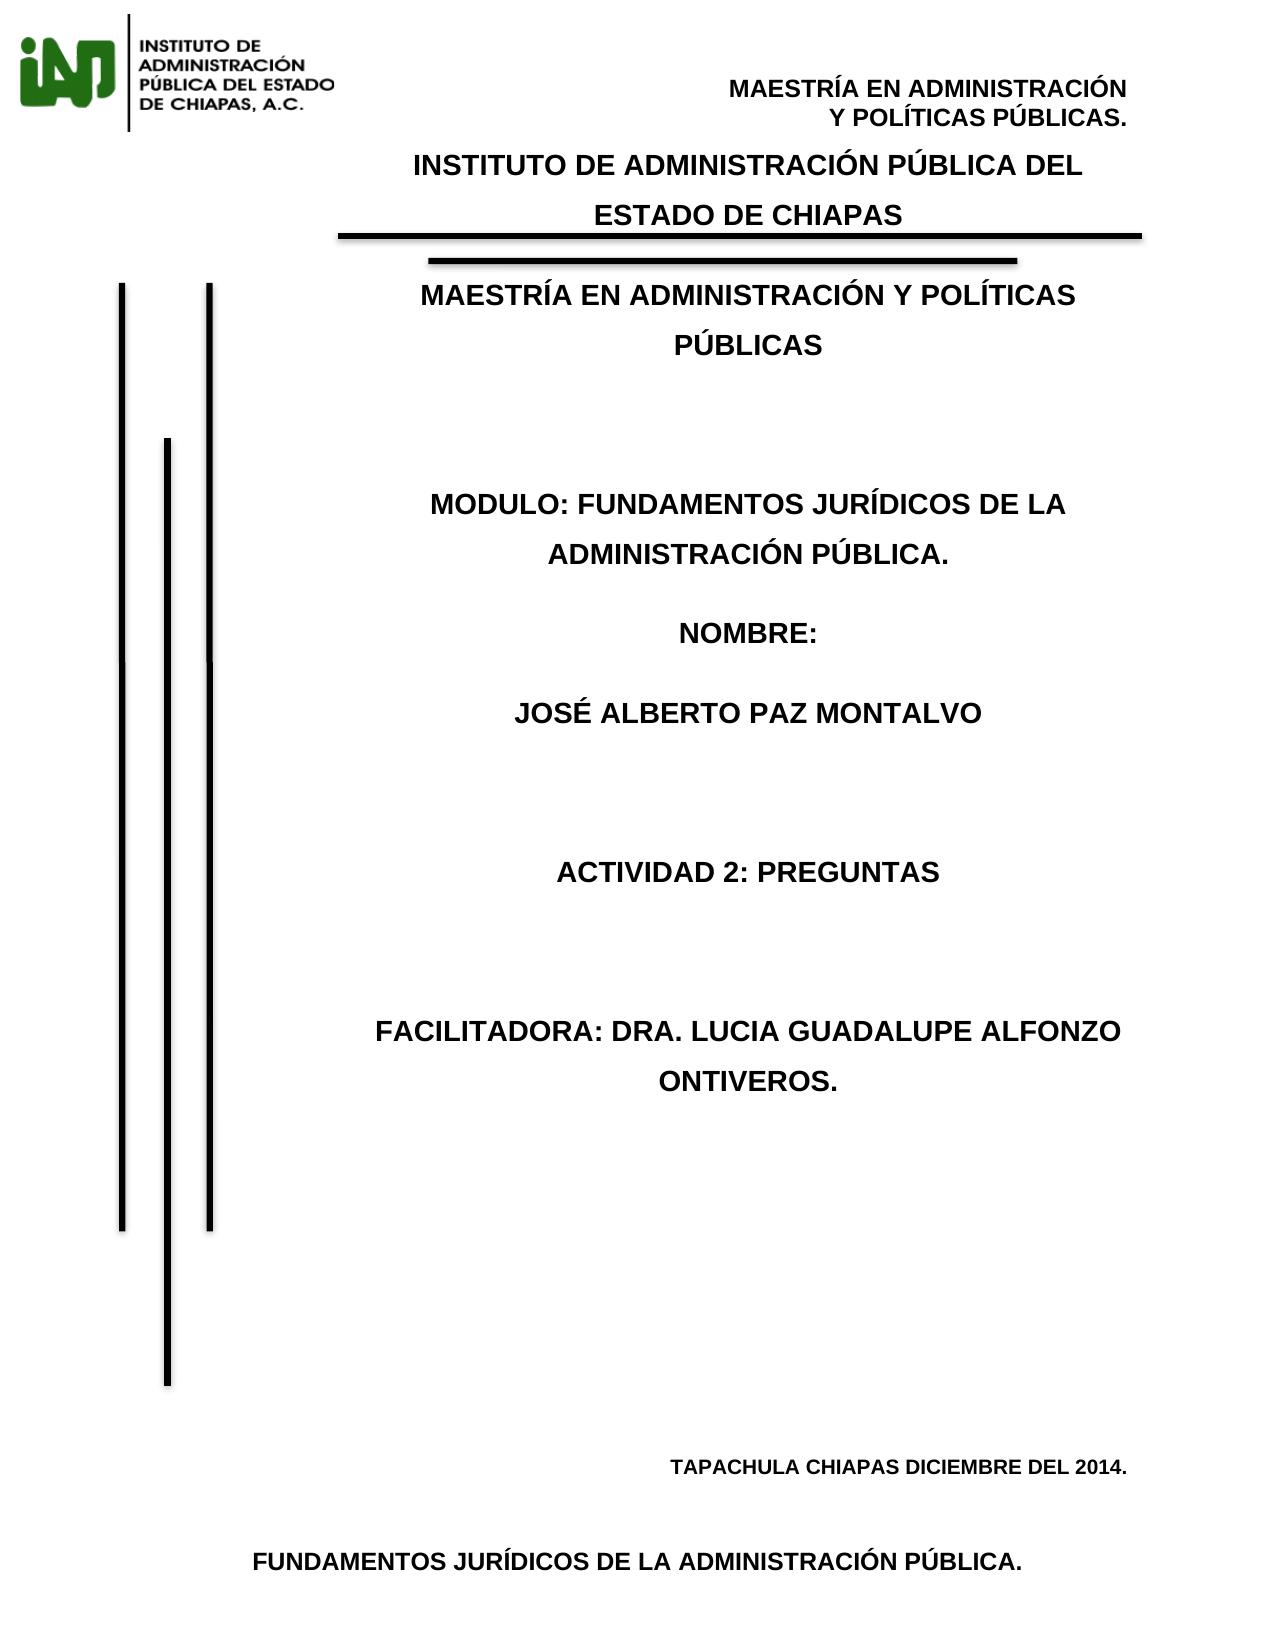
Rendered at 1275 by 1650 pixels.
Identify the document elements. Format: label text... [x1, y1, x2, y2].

text ACTIVIDAD 2: PREGUNTAS [369, 855, 1127, 888]
text TAPACHULA CHIAPAS DICIEMBRE DEL 2014. [369, 1454, 1127, 1478]
text FACILITADORA: DRA. LUCIA GUADALUPE ALFONZO ONTIVEROS. [369, 1014, 1127, 1098]
text MODULO: FUNDAMENTOS JURÍDICOS DE LA ADMINISTRACIÓN PÚBLICA. [369, 487, 1127, 571]
text JOSÉ ALBERTO PAZ MONTALVO [369, 696, 1127, 729]
picture [20, 14, 335, 132]
text MAESTRÍA EN ADMINISTRACIÓN Y POLÍTICAS PÚBLICAS [369, 277, 1127, 361]
text INSTITUTO DE ADMINISTRACIÓN PÚBLICA DEL ESTADO DE CHIAPAS [369, 148, 1127, 231]
text NOMBRE: [369, 617, 1127, 650]
